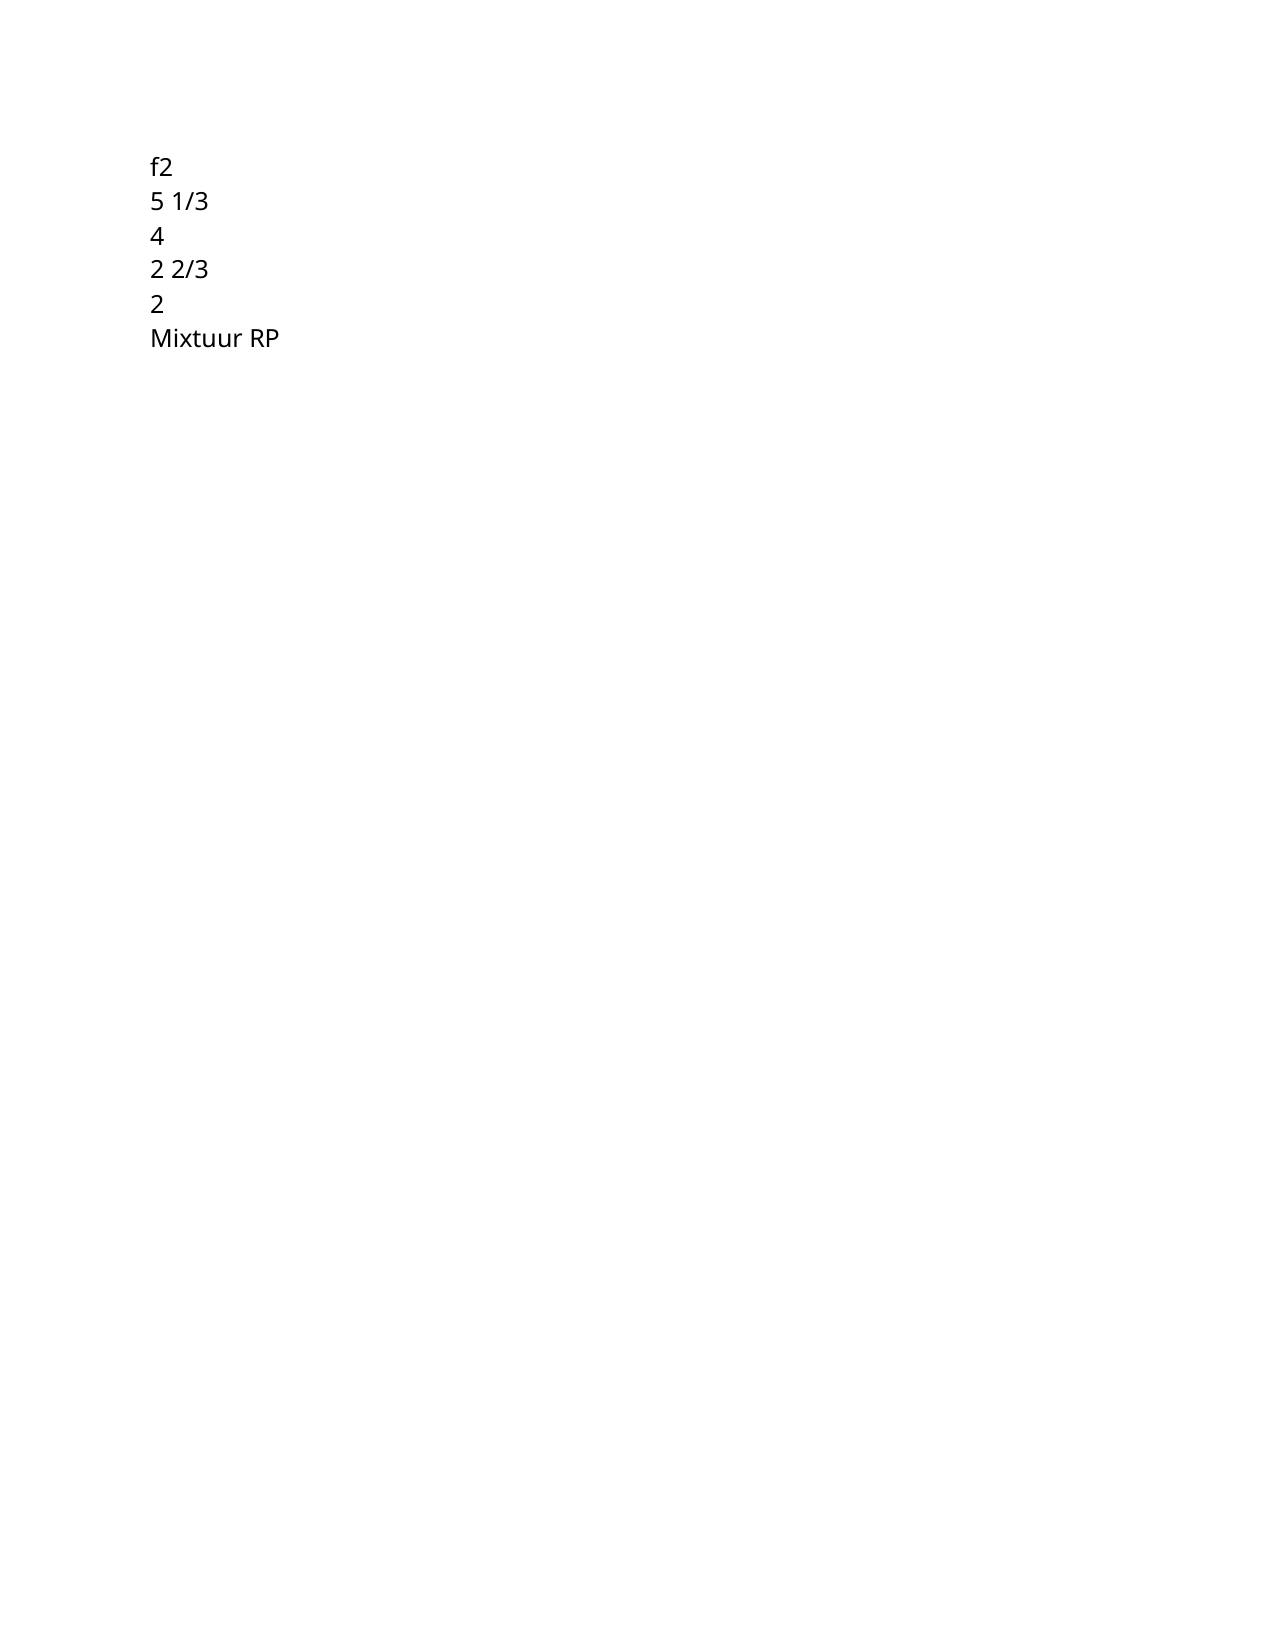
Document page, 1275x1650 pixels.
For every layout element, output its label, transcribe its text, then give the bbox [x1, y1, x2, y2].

text 2 2/3 [150, 252, 1125, 286]
text 5 1/3 [150, 184, 1125, 218]
text f2 [150, 150, 1125, 184]
text 2 [150, 286, 1125, 320]
text Mixtuur RP [150, 320, 1125, 354]
text 4 [150, 218, 1125, 252]
